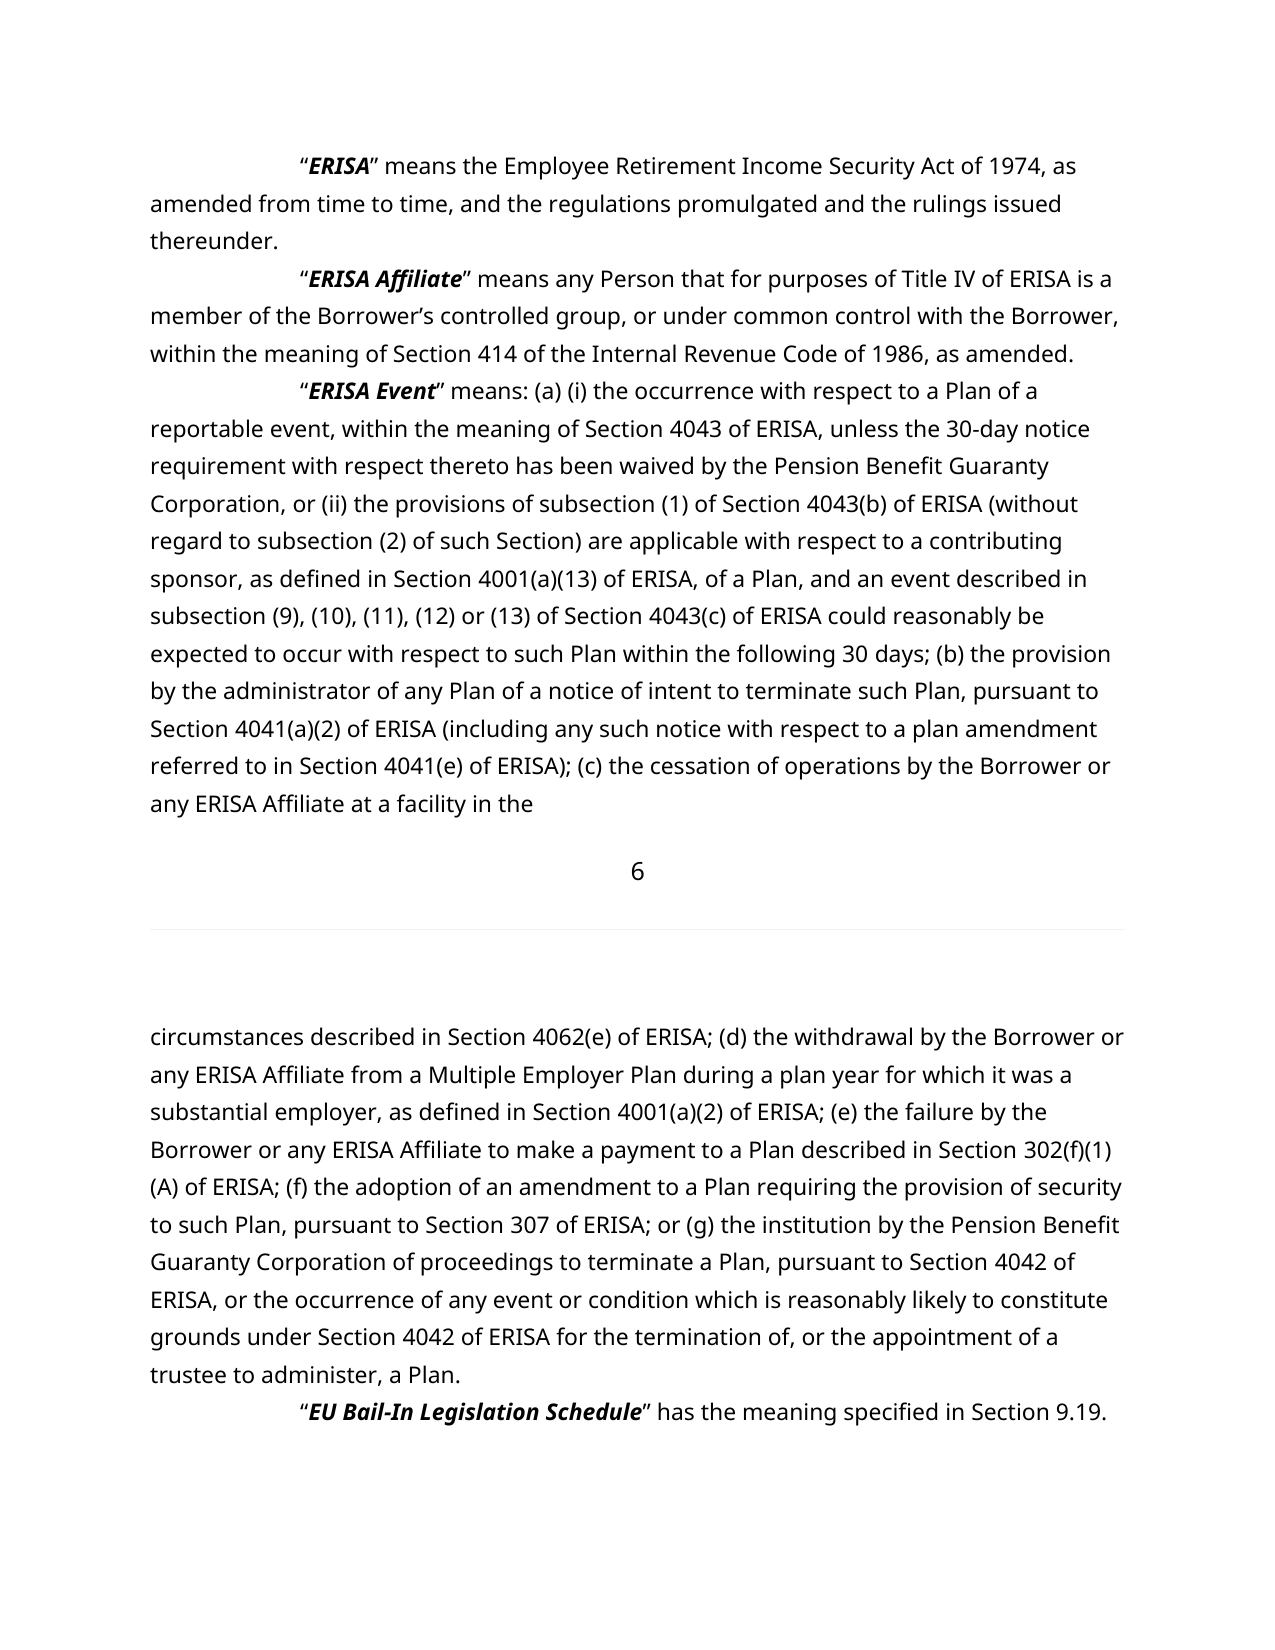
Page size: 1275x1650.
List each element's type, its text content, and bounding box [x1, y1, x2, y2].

text “EU Bail-In Legislation Schedule” has the meaning specified in Section 9.19. [150, 1396, 1125, 1427]
text “ERISA” means the Employee Retirement Income Security Act of 1974, as amended from time to time, and the regulations promulgated and the rulings issued thereunder. [150, 150, 1125, 256]
text 6 [150, 854, 1125, 888]
text “ERISA Event” means: (a) (i) the occurrence with respect to a Plan of a reportable event, within the meaning of Section 4043 of ERISA, unless the 30-day notice requirement with respect thereto has been waived by the Pension Benefit Guaranty Corporation, or (ii) the provisions of subsection (1) of Section 4043(b) of ERISA (without regard to subsection (2) of such Section) are applicable with respect to a contributing sponsor, as defined in Section 4001(a)(13) of ERISA, of a Plan, and an event described in subsection (9), (10), (11), (12) or (13) of Section 4043(c) of ERISA could reasonably be expected to occur with respect to such Plan within the following 30 days; (b) the provision by the administrator of any Plan of a notice of intent to terminate such Plan, pursuant to Section 4041(a)(2) of ERISA (including any such notice with respect to a plan amendment referred to in Section 4041(e) of ERISA); (c) the cessation of operations by the Borrower or any ERISA Affiliate at a facility in the [150, 375, 1125, 819]
text circumstances described in Section 4062(e) of ERISA; (d) the withdrawal by the Borrower or any ERISA Affiliate from a Multiple Employer Plan during a plan year for which it was a substantial employer, as defined in Section 4001(a)(2) of ERISA; (e) the failure by the Borrower or any ERISA Affiliate to make a payment to a Plan described in Section 302(f)(1)(A) of ERISA; (f) the adoption of an amendment to a Plan requiring the provision of security to such Plan, pursuant to Section 307 of ERISA; or (g) the institution by the Pension Benefit Guaranty Corporation of proceedings to terminate a Plan, pursuant to Section 4042 of ERISA, or the occurrence of any event or condition which is reasonably likely to constitute grounds under Section 4042 of ERISA for the termination of, or the appointment of a trustee to administer, a Plan. [150, 1021, 1125, 1390]
text “ERISA Affiliate” means any Person that for purposes of Title IV of ERISA is a member of the Borrower’s controlled group, or under common control with the Borrower, within the meaning of Section 414 of the Internal Revenue Code of 1986, as amended. [150, 262, 1125, 369]
